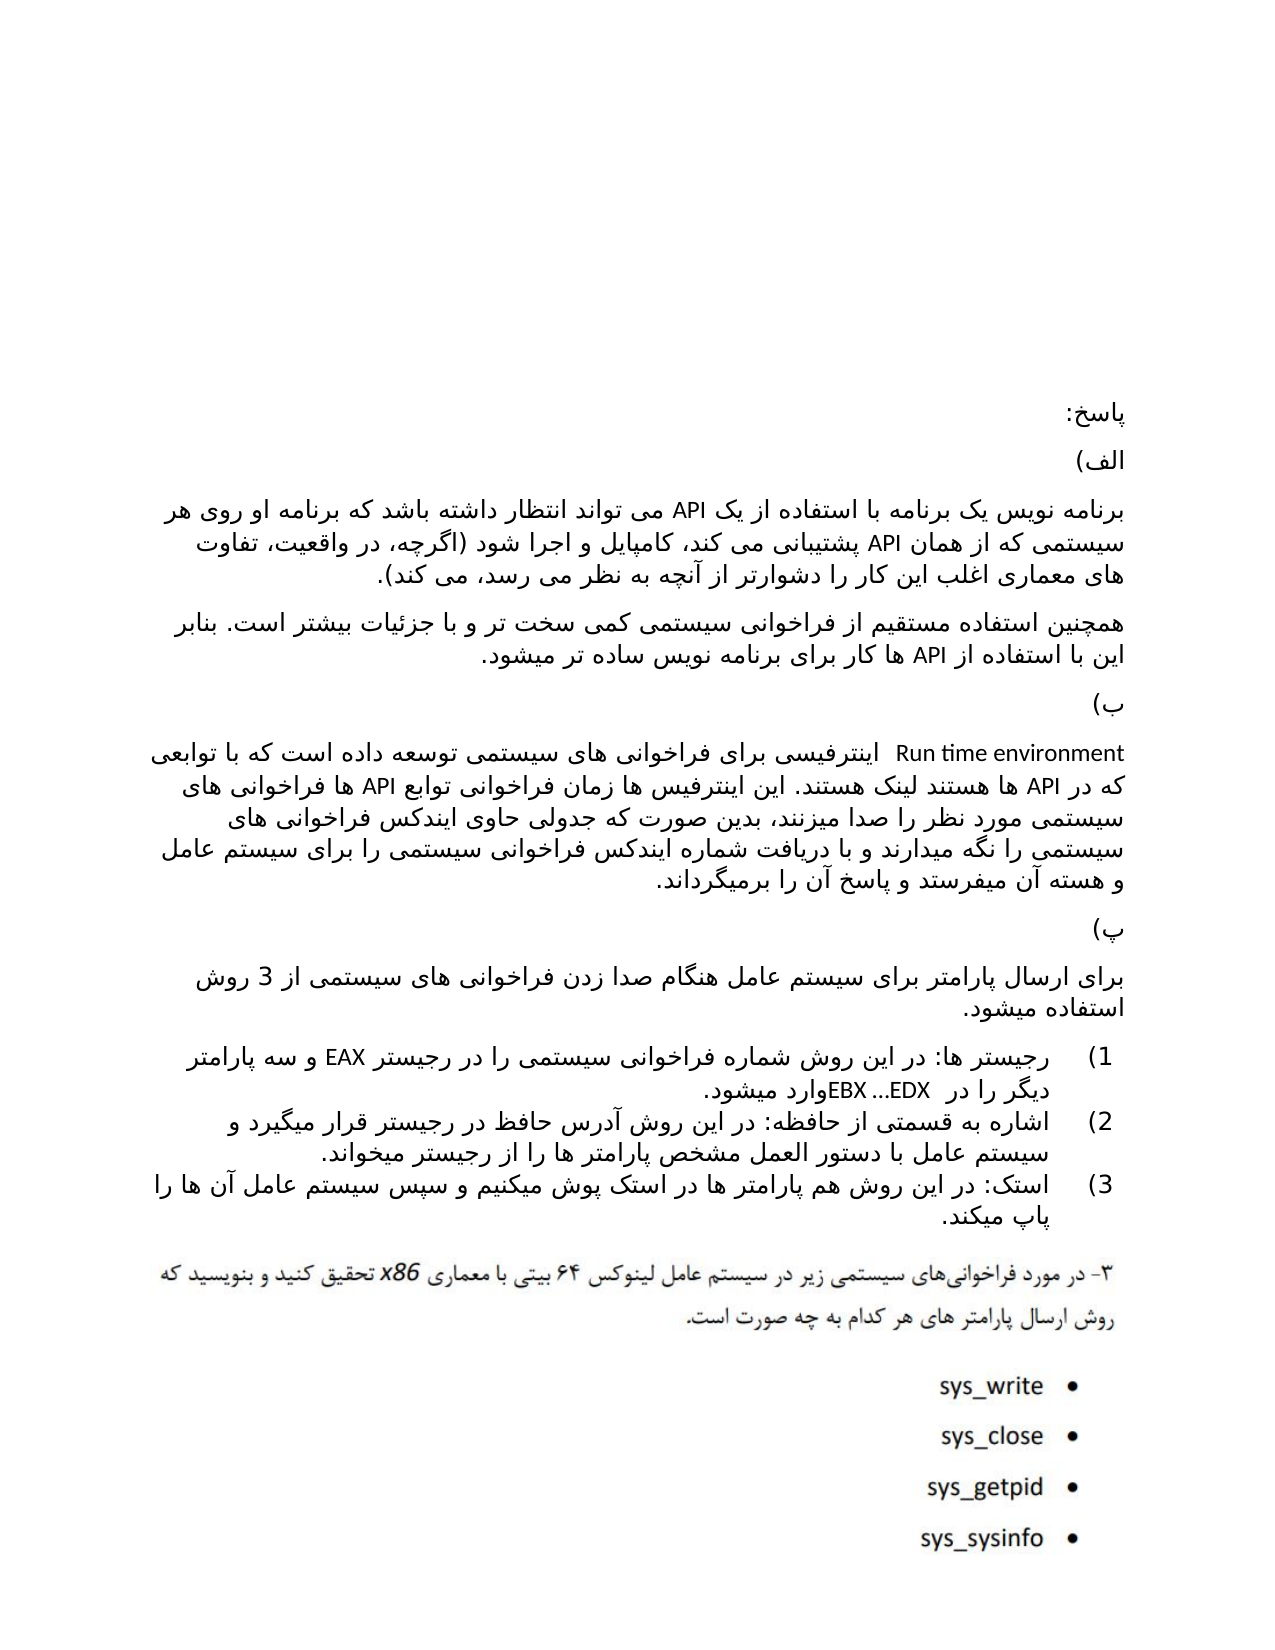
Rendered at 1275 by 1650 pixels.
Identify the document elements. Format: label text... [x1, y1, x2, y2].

text پ) [150, 914, 1125, 943]
text پاسخ: [150, 398, 1125, 427]
text ب) [150, 689, 1125, 718]
picture [150, 1257, 1125, 1559]
text الف) [150, 446, 1125, 475]
text Run time environment اینترفیسی برای فراخوانی های سیستمی توسعه داده است که با توابعی که در API ها هستند لینک هستند. این اینترفیس ها زمان فراخوانی توابع API ها فراخوانی های سیستمی مورد نظر را صدا میزنند، بدین صورت که جدولی حاوی ایندکس فراخوانی های سیستمی را نگه میدارند و با دریافت شماره ایندکس فراخوانی سیستمی را برای سیستم عامل و هسته آن میفرستد و پاسخ آن را برمیگرداند. [150, 737, 1125, 895]
list رجیستر ها: در این روش شماره فراخوانی سیستمی را در رجیستر EAX و سه پارامتر دیگر را در EBX …EDXوارد میشود. [150, 1041, 1087, 1105]
text برای ارسال پارامتر برای سیستم عامل هنگام صدا زدن فراخوانی های سیستمی از 3 روش استفاده میشود. [150, 962, 1125, 1022]
list استک: در این روش هم پارامتر ها در استک پوش میکنیم و سپس سیستم عامل آن ها را پاپ میکند. [150, 1170, 1087, 1231]
list اشاره به قسمتی از حافظه: در این روش آدرس حافظ در رجیستر قرار میگیرد و سیستم عامل با دستور العمل مشخص پارامتر ها را از رجیستر میخواند. [150, 1107, 1087, 1168]
text همچنین استفاده مستقیم از فراخوانی سیستمی کمی سخت تر و با جزئیات بیشتر است. بنابر این با استفاده از API ها کار برای برنامه نویس ساده تر میشود. [150, 608, 1125, 670]
text برنامه نویس یک برنامه با استفاده از یک API می تواند انتظار داشته باشد که برنامه او روی هر سیستمی که از همان API پشتیبانی می کند، کامپایل و اجرا شود (اگرچه، در واقعیت، تفاوت های معماری اغلب این کار را دشوارتر از آنچه به نظر می رسد، می کند). [150, 494, 1125, 589]
